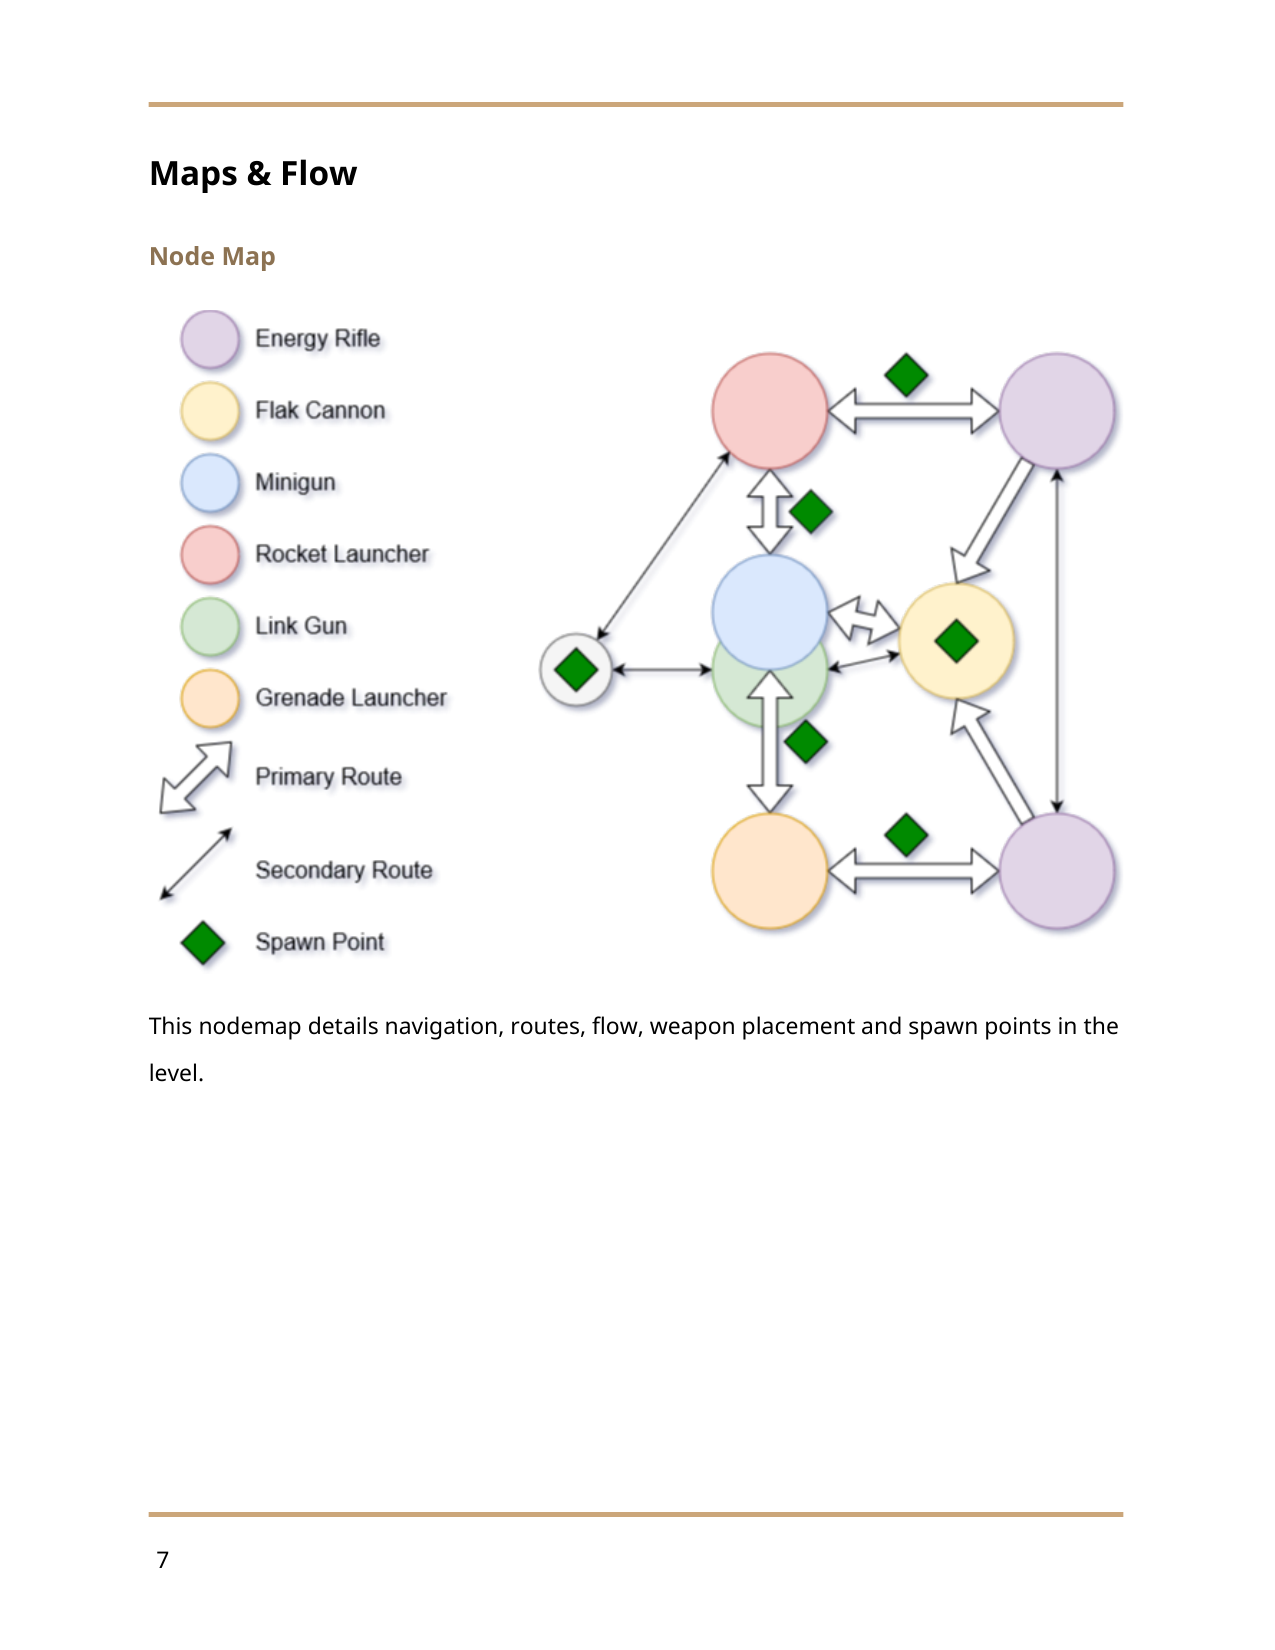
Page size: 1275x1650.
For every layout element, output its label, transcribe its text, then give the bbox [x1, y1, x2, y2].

picture [148, 310, 1124, 974]
subtitle Maps & Flow [148, 150, 1125, 195]
subtitle Node Map [148, 239, 1125, 273]
picture [148, 102, 1124, 107]
text This nodemap details navigation, routes, flow, weapon placement and spawn points in the level. [148, 1010, 1125, 1088]
picture [148, 1512, 1124, 1517]
